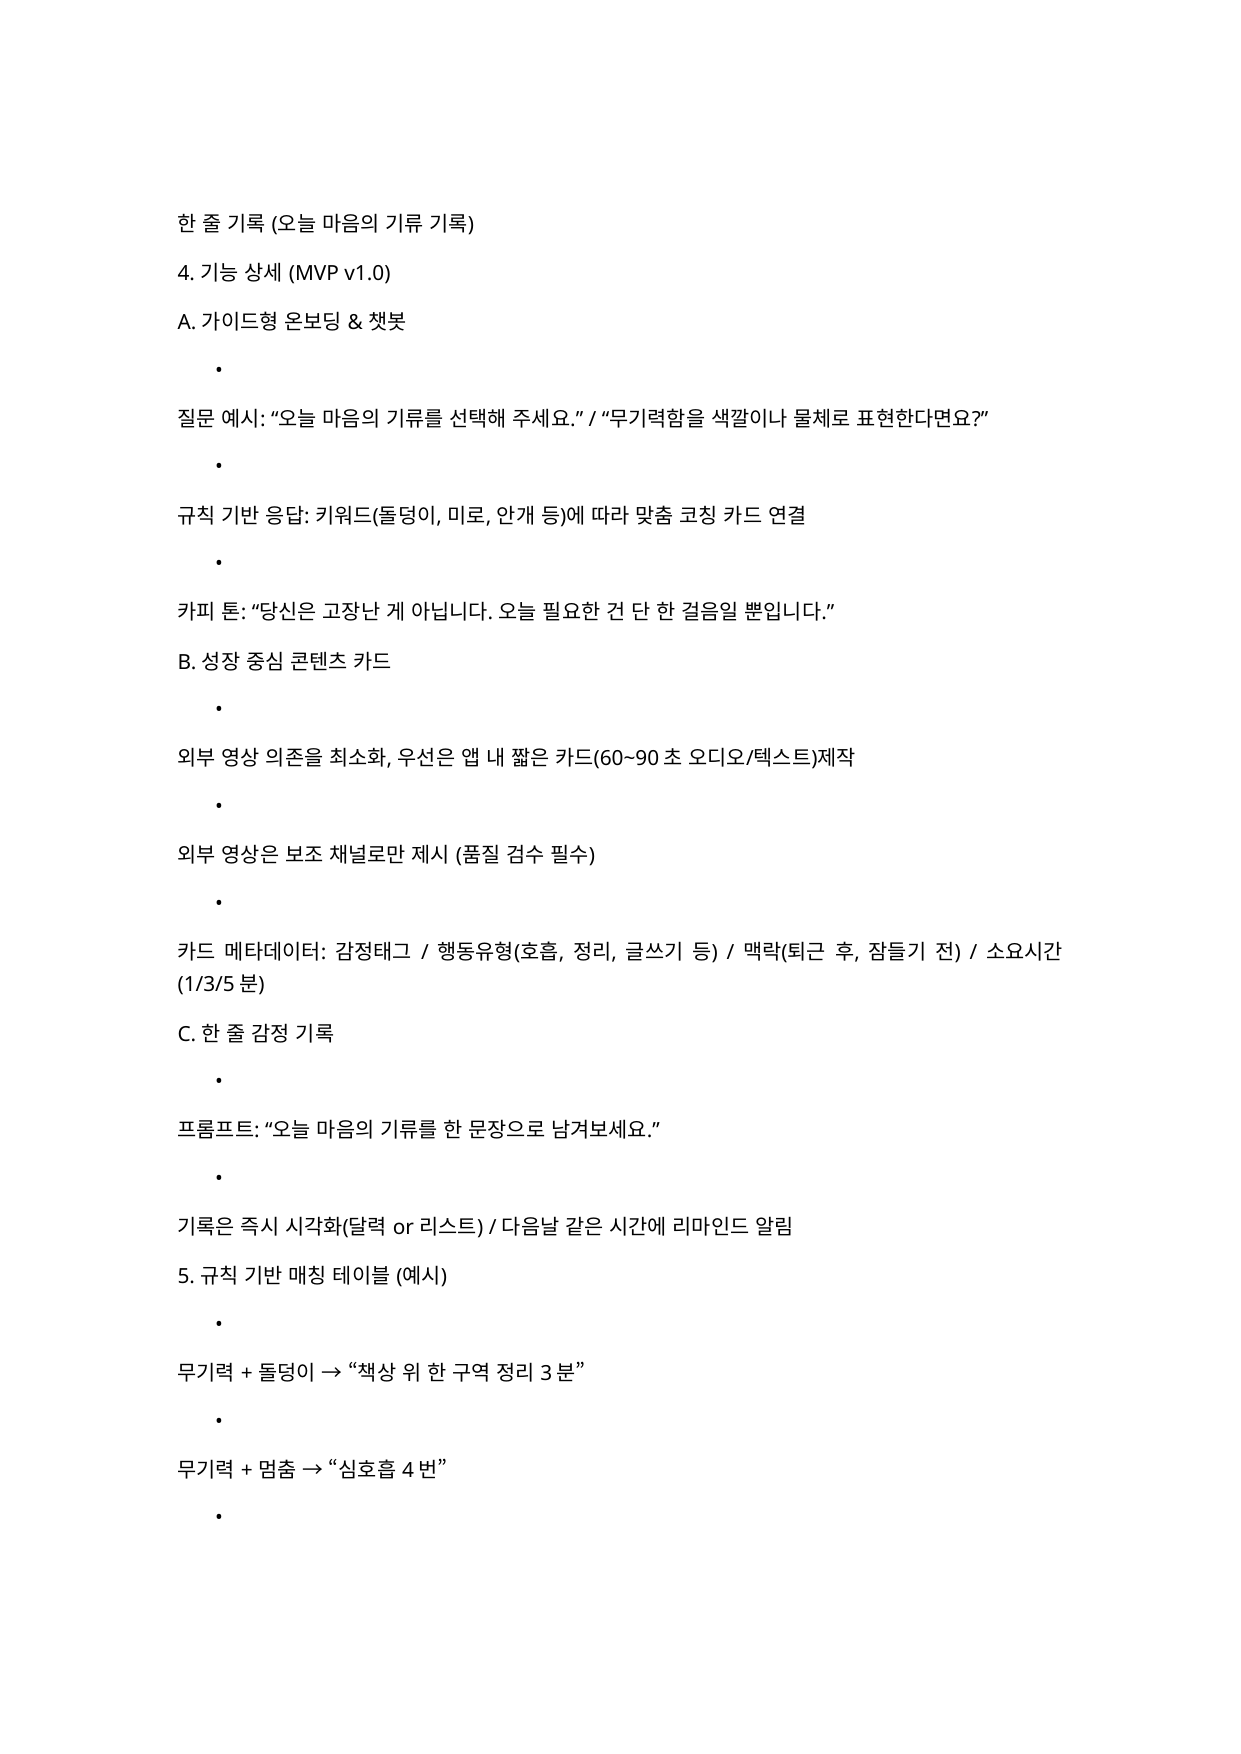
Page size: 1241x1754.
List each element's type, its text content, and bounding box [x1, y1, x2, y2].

text 기록은 즉시 시각화(달력 or 리스트) / 다음날 같은 시간에 리마인드 알림 [177, 1210, 1063, 1241]
text C. 한 줄 감정 기록 [177, 1017, 1063, 1047]
text 4. 기능 상세 (MVP v1.0) [177, 256, 1063, 286]
text 카드 메타데이터: 감정태그 / 행동유형(호흡, 정리, 글쓰기 등) / 맥락(퇴근 후, 잠들기 전) / 소요시간(1/3/5분) [177, 935, 1063, 998]
text 무기력 + 돌덩이 → “책상 위 한 구역 정리 3분” [177, 1356, 1063, 1387]
text 무기력 + 멈춤 → “심호흡 4번” [177, 1453, 1063, 1483]
text 외부 영상 의존을 최소화, 우선은 앱 내 짧은 카드(60~90초 오디오/텍스트)제작 [177, 742, 1063, 772]
text 규칙 기반 응답: 키워드(돌덩이, 미로, 안개 등)에 따라 맞춤 코칭 카드 연결 [177, 499, 1063, 529]
text 카피 톤: “당신은 고장난 게 아닙니다. 오늘 필요한 건 단 한 걸음일 뿐입니다.” [177, 596, 1063, 626]
text A. 가이드형 온보딩 & 챗봇 [177, 306, 1063, 336]
text B. 성장 중심 콘텐츠 카드 [177, 645, 1063, 675]
text 질문 예시: “오늘 마음의 기류를 선택해 주세요.” / “무기력함을 색깔이나 물체로 표현한다면요?” [177, 402, 1063, 432]
text 프롬프트: “오늘 마음의 기류를 한 문장으로 남겨보세요.” [177, 1114, 1063, 1144]
text 5. 규칙 기반 매칭 테이블 (예시) [177, 1260, 1063, 1290]
text 한 줄 기록 (오늘 마음의 기류 기록) [177, 207, 1063, 237]
text 외부 영상은 보조 채널로만 제시 (품질 검수 필수) [177, 838, 1063, 868]
